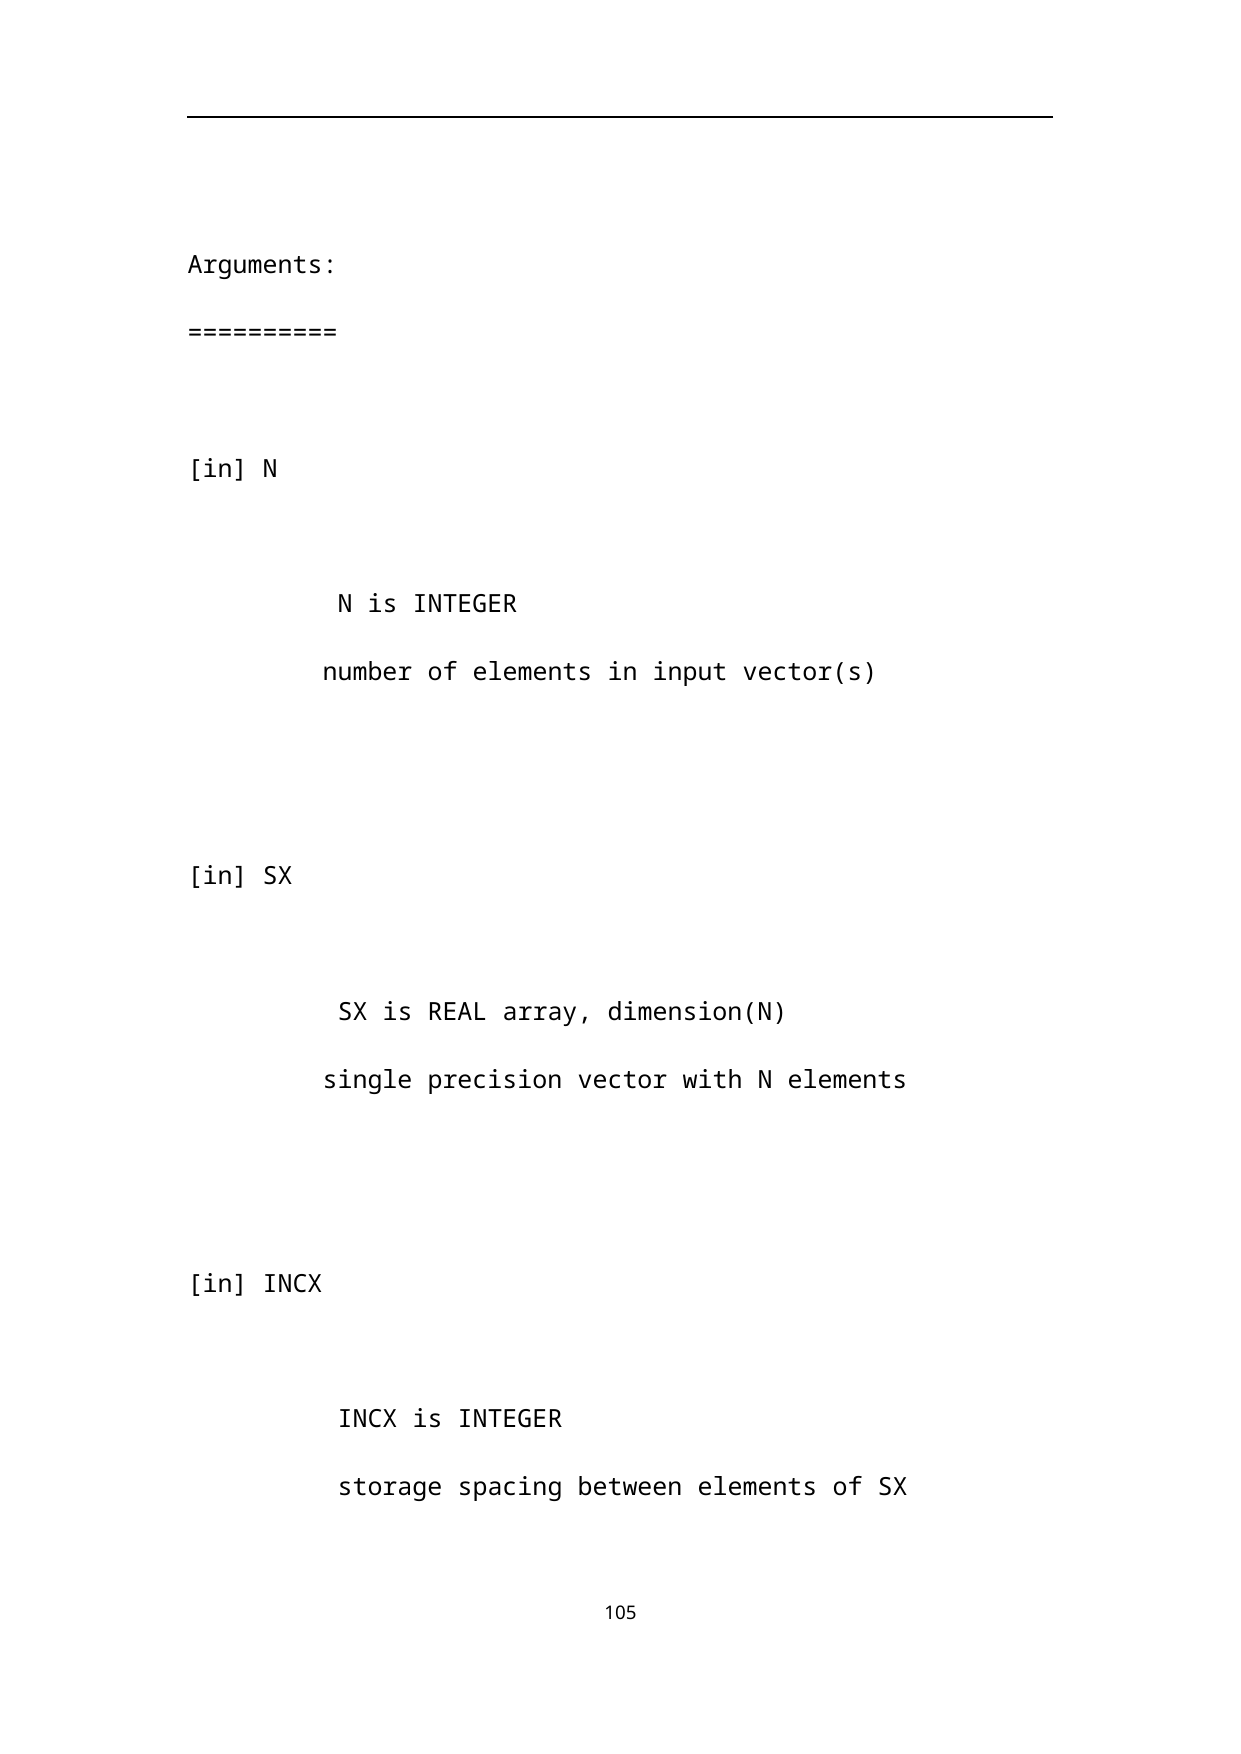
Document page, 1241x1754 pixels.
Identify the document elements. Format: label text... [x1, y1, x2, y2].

text single precision vector with N elements [187, 1044, 1053, 1112]
text [in] INCX [187, 1248, 1053, 1316]
text INCX is INTEGER [187, 1384, 1053, 1452]
text number of elements in input vector(s) [187, 637, 1053, 705]
text ========== [187, 297, 1053, 365]
text storage spacing between elements of SX [187, 1452, 1053, 1520]
text N is INTEGER [187, 569, 1053, 637]
text Arguments: [187, 229, 1053, 297]
text [in] SX [187, 841, 1053, 909]
text [in] N [187, 433, 1053, 501]
text SX is REAL array, dimension(N) [187, 977, 1053, 1044]
